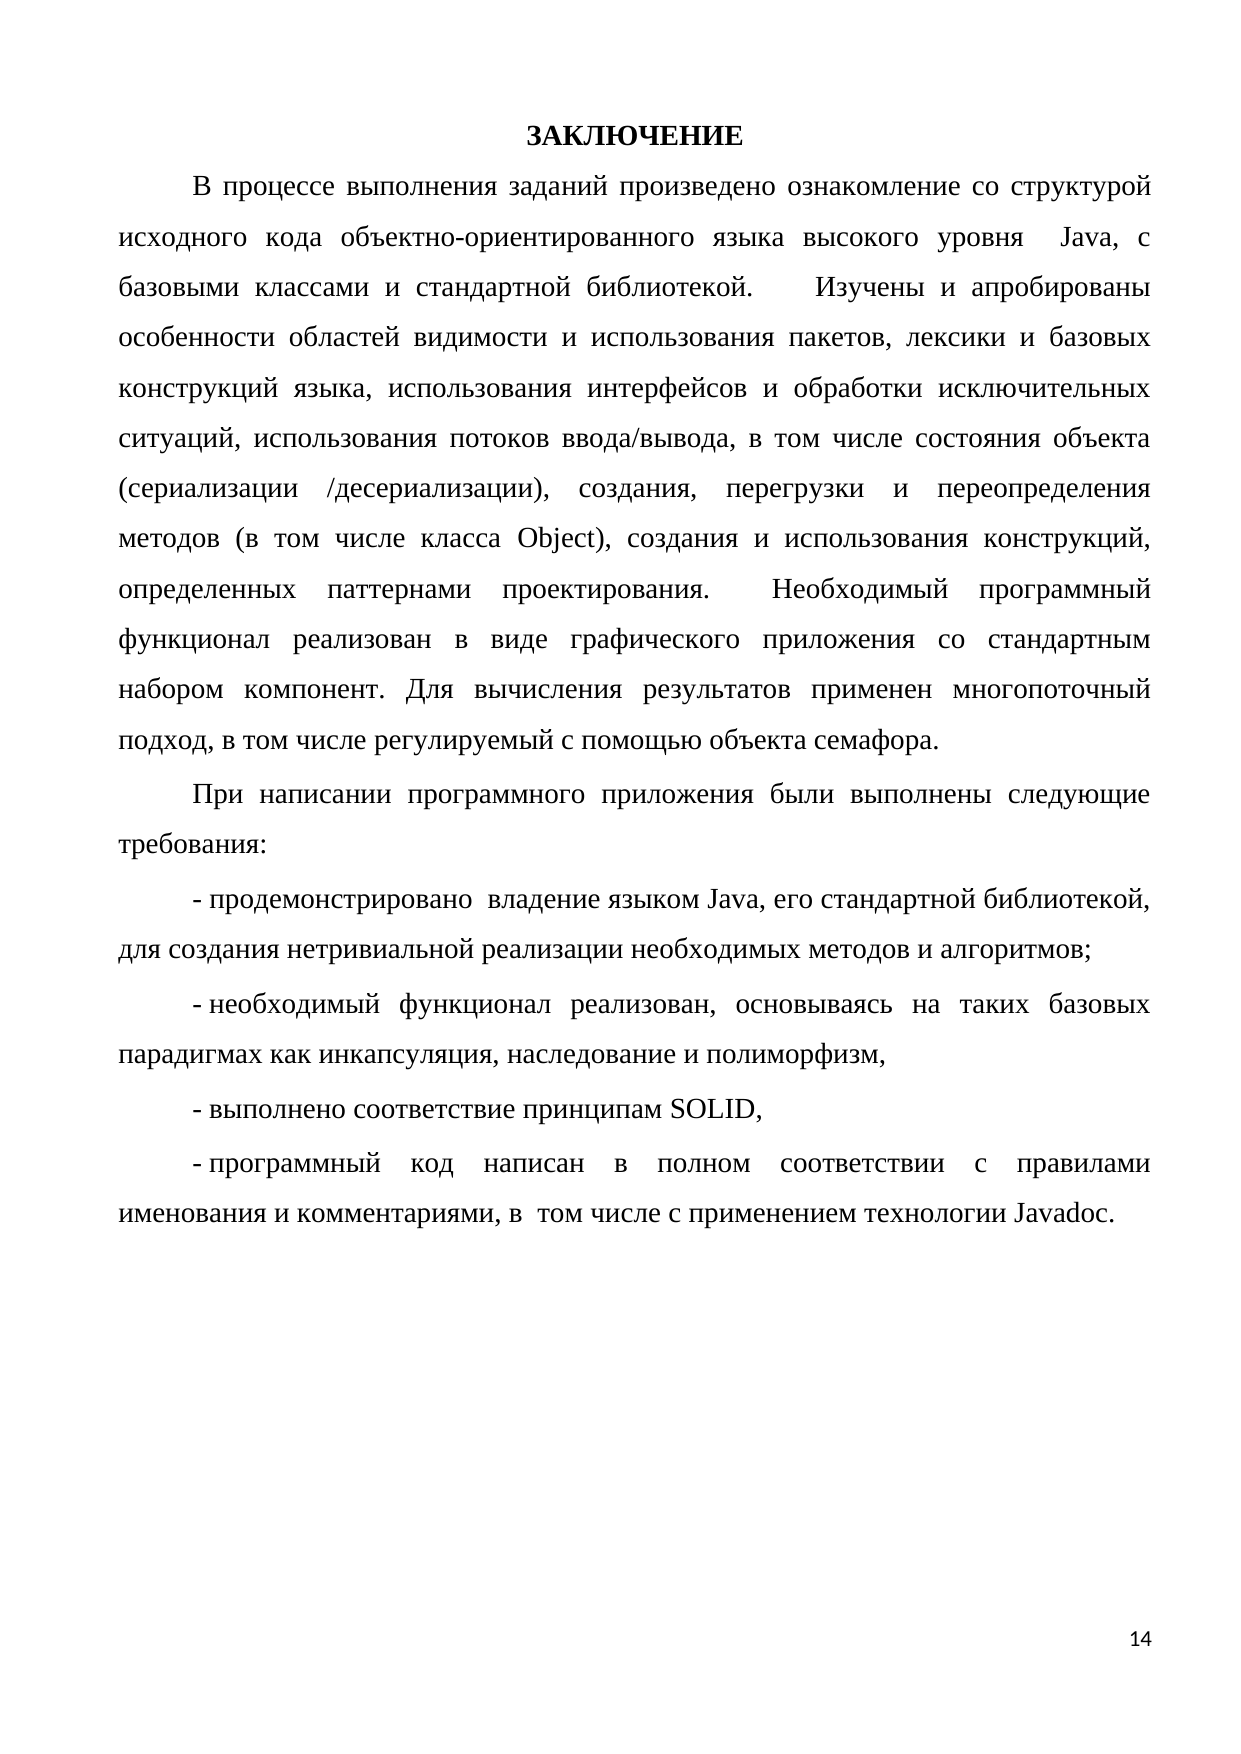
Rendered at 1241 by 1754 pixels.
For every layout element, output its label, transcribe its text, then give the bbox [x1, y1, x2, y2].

text ЗАКЛЮЧЕНИЕ [118, 118, 1152, 152]
text - продемонстрировано владение языком Java, его стандартной библиотекой, для создания нетривиальной реализации необходимых методов и алгоритмов; [118, 881, 1152, 965]
text - выполнено соответствие принципам SOLID, [118, 1091, 1152, 1124]
text - программный код написан в полном соответствии с правилами именования и комментариями, в том числе с применением технологии Javadoc. [118, 1145, 1152, 1229]
text - необходимый функционал реализован, основываясь на таких базовых парадигмах как инкапсуляция, наследование и полиморфизм, [118, 986, 1152, 1070]
text При написании программного приложения были выполнены следующие требования: [118, 776, 1152, 860]
text В процессе выполнения заданий произведено ознакомление со структурой исходного кода объектно-ориентированного языка высокого уровня Java, с базовыми классами и стандартной библиотекой. Изучены и апробированы особенности областей видимости и использования пакетов, лексики и базовых конструкций языка, использования интерфейсов и обработки исключительных ситуаций , использования потоков ввода/вывода, в том числе состояния объекта (сериализации /десериализации), создания, перегрузки и переопределения методов (в том числе класса Object), создания и использования конструкций, определенных паттернами проектирования. Необходимый программный функционал реализован в виде графического приложения со стандартным набором компонент. Для вычисления результатов применен многопоточный подход, в том числе регулируемый с помощью объекта семафора. [118, 168, 1152, 755]
